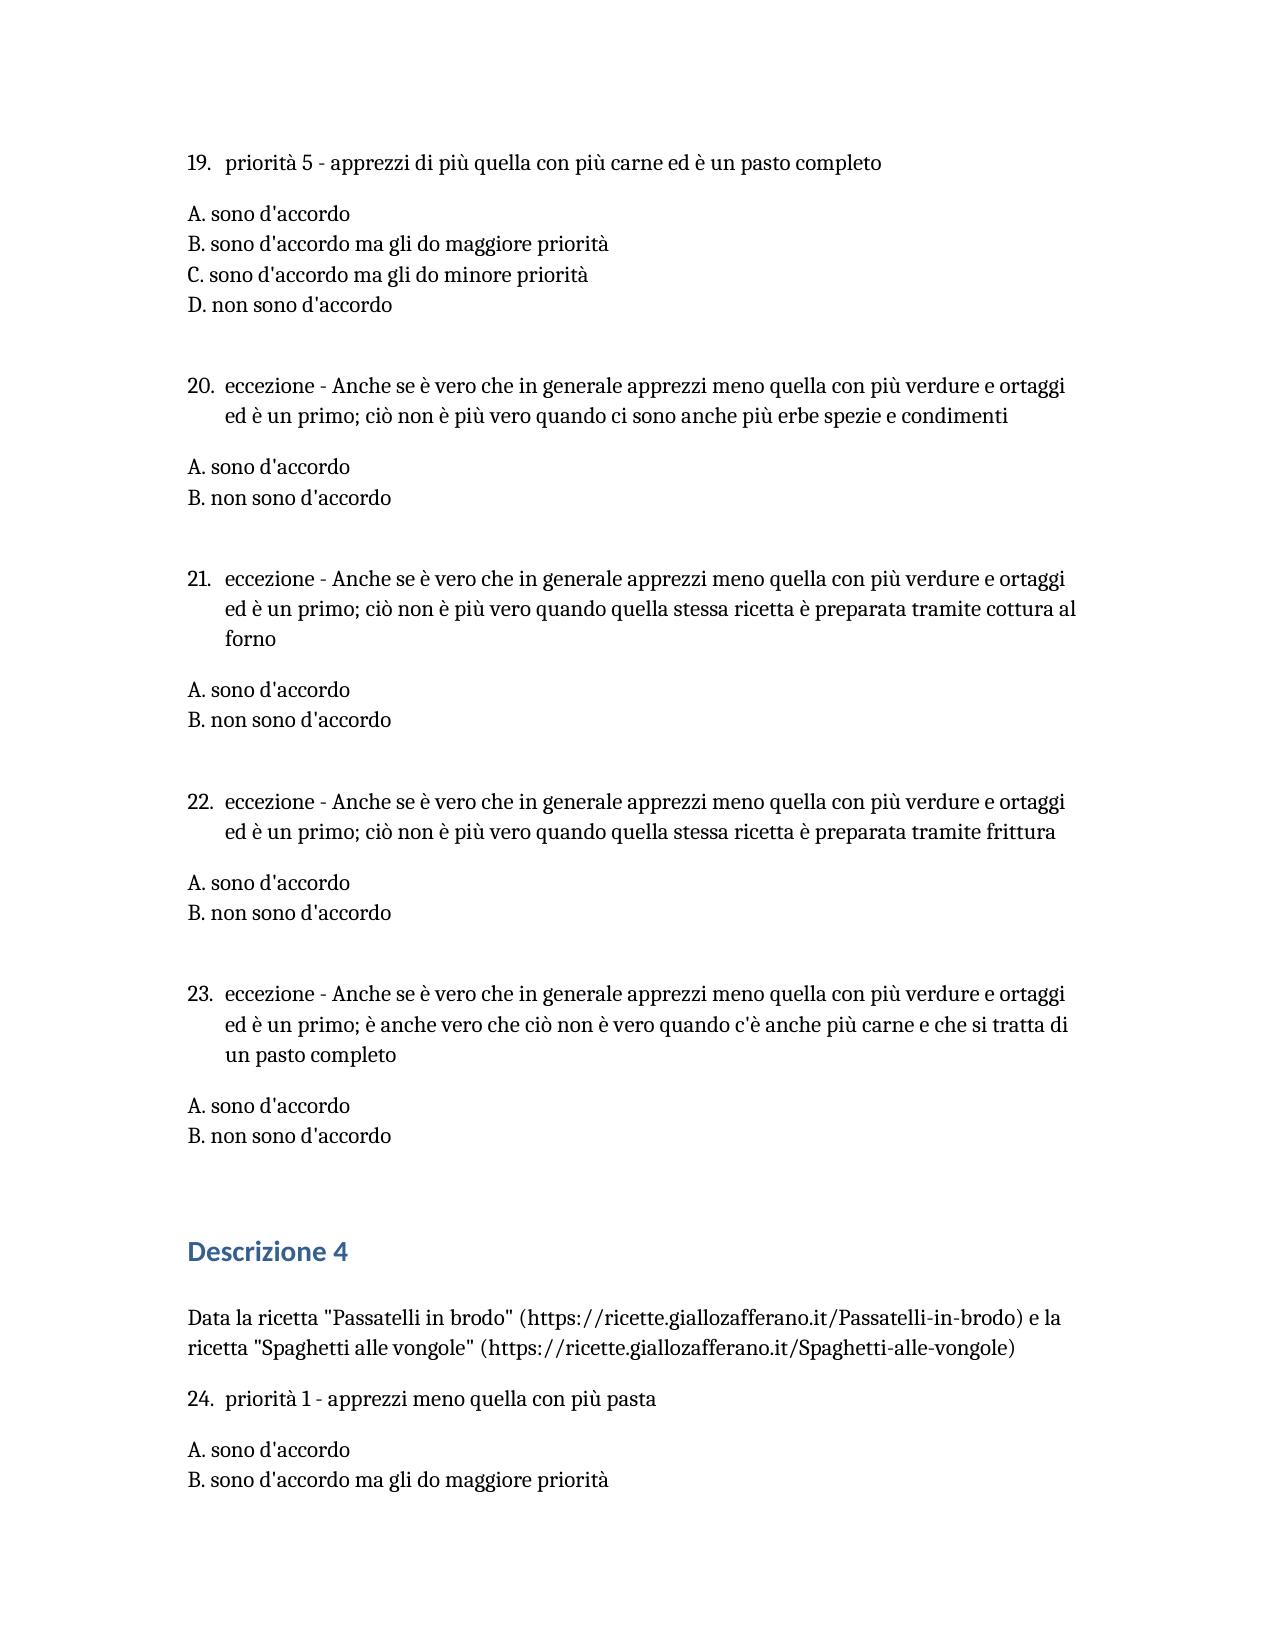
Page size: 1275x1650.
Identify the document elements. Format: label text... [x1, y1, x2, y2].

text A. sono d'accordo B. non sono d'accordo [187, 1093, 1087, 1179]
list eccezione - Anche se è vero che in generale apprezzi meno quella con più verdure e ortaggi ed è un primo; ciò non è più vero quando ci sono anche più erbe spezie e condimenti [187, 373, 1087, 429]
list eccezione - Anche se è vero che in generale apprezzi meno quella con più verdure e ortaggi ed è un primo; ciò non è più vero quando quella stessa ricetta è preparata tramite frittura [187, 788, 1087, 845]
text Data la ricetta "Passatelli in brodo" (https://ricette.giallozafferano.it/Passatelli-in-brodo) e la ricetta "Spaghetti alle vongole" (https://ricette.giallozafferano.it/Spaghetti-alle-vongole) [187, 1274, 1087, 1361]
list eccezione - Anche se è vero che in generale apprezzi meno quella con più verdure e ortaggi ed è un primo; è anche vero che ciò non è vero quando c'è anche più carne e che si tratta di un pasto completo [187, 981, 1087, 1068]
text A. sono d'accordo B. non sono d'accordo [187, 870, 1087, 957]
text A. sono d'accordo B. non sono d'accordo [187, 454, 1087, 541]
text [187, 1437, 1087, 1493]
text A. sono d'accordo B. non sono d'accordo [187, 677, 1087, 764]
list priorità 1 - apprezzi meno quella con più pasta [187, 1386, 1087, 1412]
list priorità 5 - apprezzi di più quella con più carne ed è un pasto completo [187, 150, 1087, 176]
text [187, 201, 1087, 348]
list eccezione - Anche se è vero che in generale apprezzi meno quella con più verdure e ortaggi ed è un primo; ciò non è più vero quando quella stessa ricetta è preparata tramite cottura al forno [187, 566, 1087, 652]
subtitle Descrizione 4 [187, 1233, 1087, 1269]
